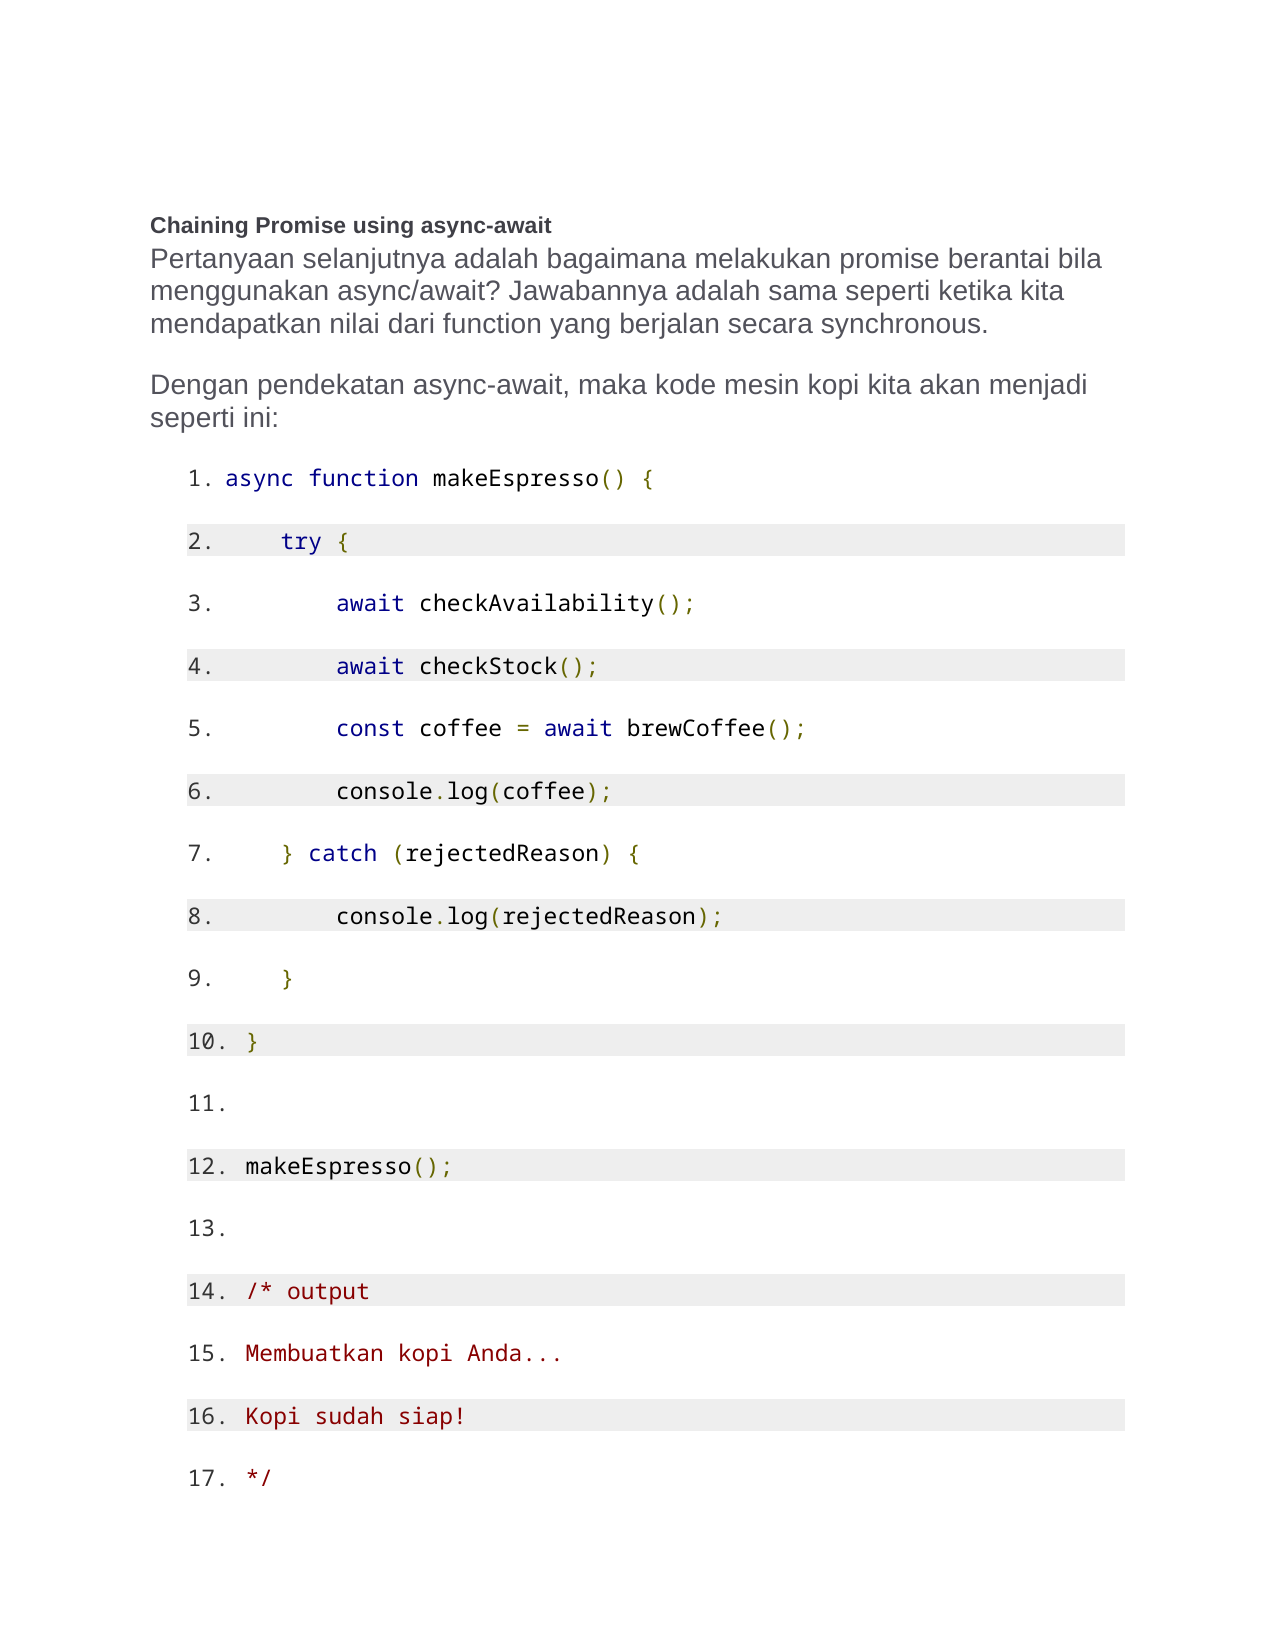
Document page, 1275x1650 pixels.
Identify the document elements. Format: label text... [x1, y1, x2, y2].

list /* output [187, 1274, 1125, 1306]
text Dengan pendekatan async-await, maka kode mesin kopi kita akan menjadi seperti ini: [150, 368, 1125, 433]
list } catch (rejectedReason) { [187, 837, 1125, 868]
list await checkStock(); [187, 649, 1125, 681]
list const coffee = await brewCoffee(); [187, 712, 1125, 743]
list Membuatkan kopi Anda... [187, 1337, 1125, 1368]
list makeEspresso(); [187, 1149, 1125, 1181]
list Kopi sudah siap! [187, 1399, 1125, 1431]
list try { [187, 524, 1125, 556]
list console.log(rejectedReason); [187, 899, 1125, 931]
list await checkAvailability(); [187, 587, 1125, 618]
list */ [187, 1462, 1125, 1493]
list async function makeEspresso() { [187, 462, 1125, 493]
subtitle Chaining Promise using async-await [150, 212, 1125, 238]
list } [187, 1024, 1125, 1056]
list console.log(coffee); [187, 774, 1125, 806]
list } [187, 962, 1125, 993]
text Pertanyaan selanjutnya adalah bagaimana melakukan promise berantai bila menggunakan async/await? Jawabannya adalah sama seperti ketika kita mendapatkan nilai dari function yang berjalan secara synchronous. [150, 242, 1125, 339]
